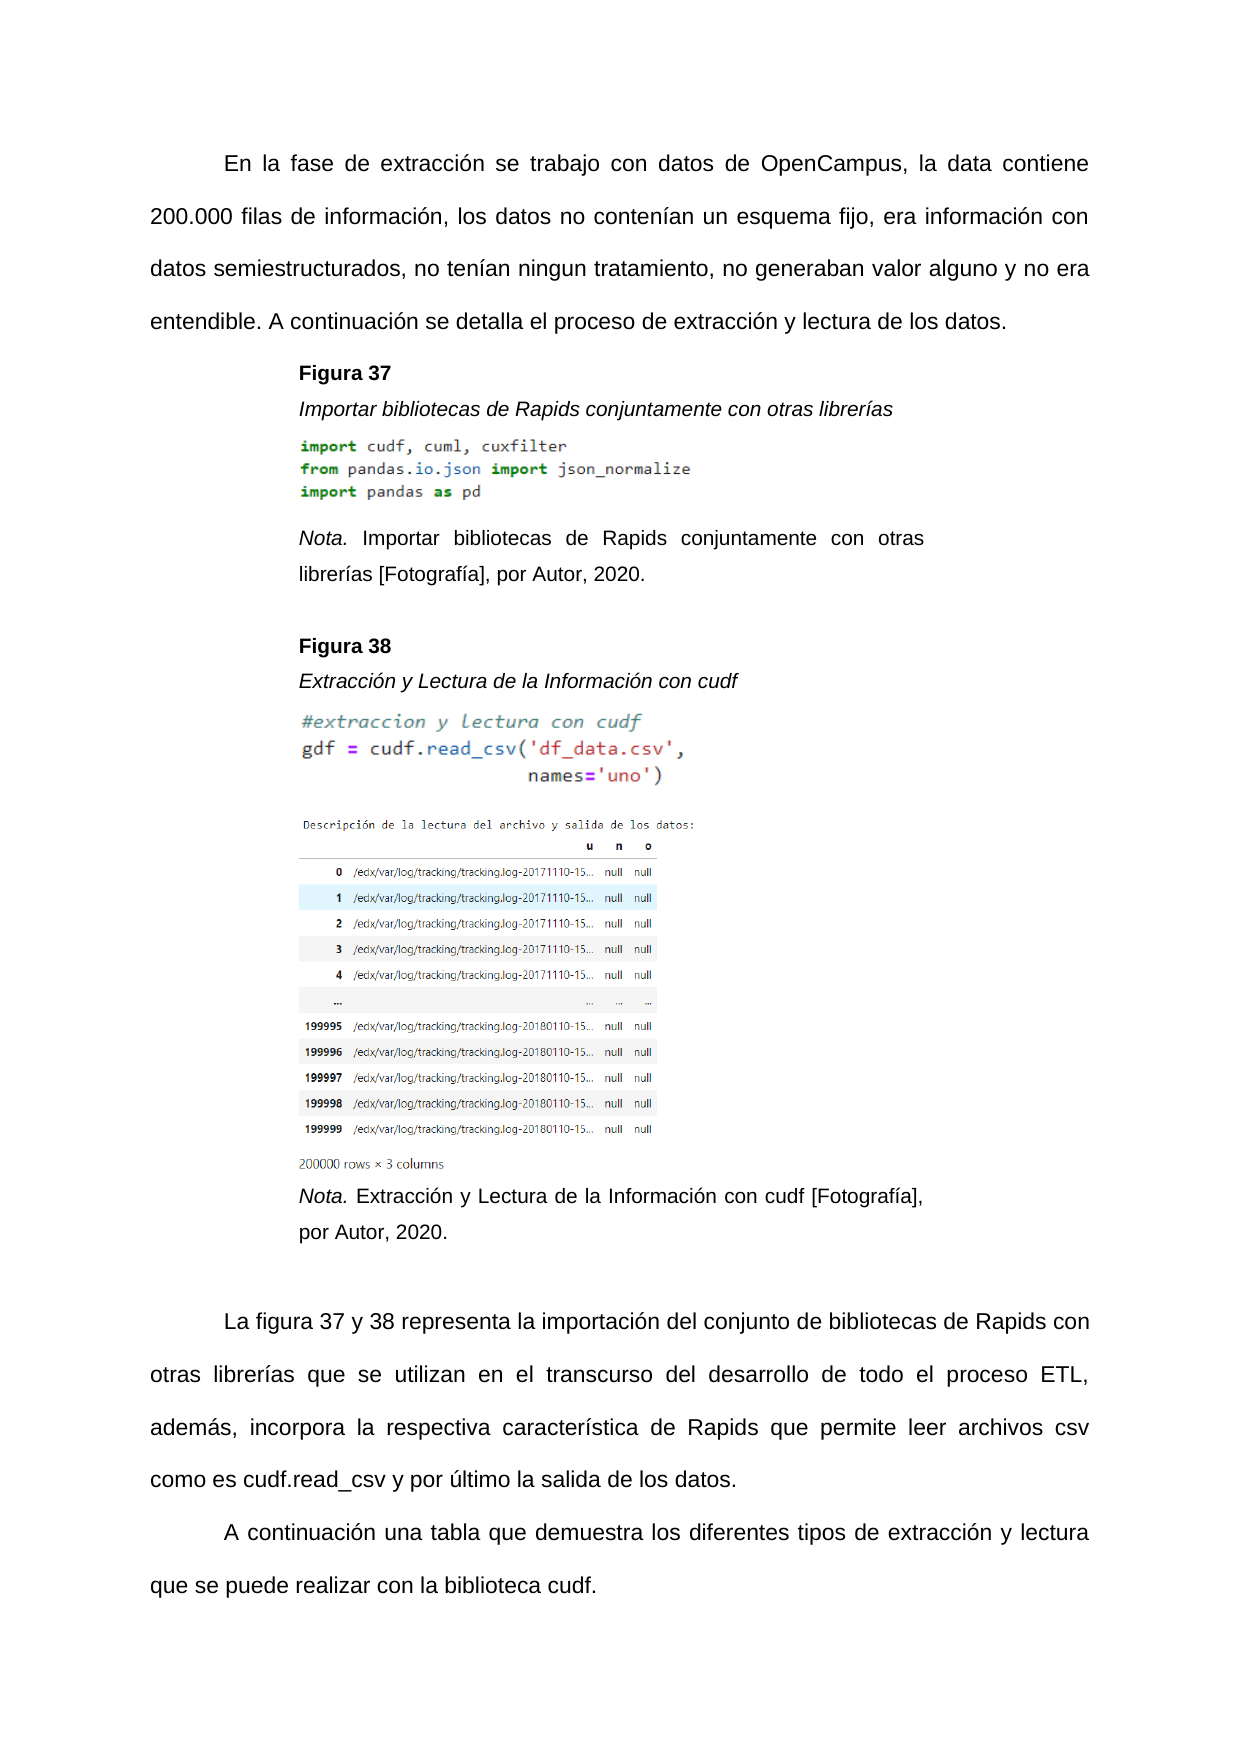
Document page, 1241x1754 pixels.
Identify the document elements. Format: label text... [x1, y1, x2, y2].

picture [298, 705, 697, 802]
picture [298, 813, 701, 1172]
text La figura 37 y 38 representa la importación del conjunto de bibliotecas de Rapids con otras librerías que se utilizan en el transcurso del desarrollo de todo el proceso ETL, además, incorpora la respectiva característica de Rapids que permite leer archivos csv como es cudf.read_csv y por último la salida de los datos. [150, 1308, 1090, 1493]
text En la fase de extracción se trabajo con datos de OpenCampus, la data contiene 200.000 filas de información, los datos no contenían un esquema fijo, era información con datos semiestructurados, no tenían ningun tratamiento, no generaban valor alguno y no era entendible. A continuación se detalla el proceso de extracción y lectura de los datos. [150, 150, 1090, 334]
text A continuación una tabla que demuestra los diferentes tipos de extracción y lectura que se puede realizar con la biblioteca cudf. [150, 1519, 1090, 1598]
text Figura 38 [299, 633, 1090, 657]
text Importar bibliotecas de Rapids conjuntamente con otras librerías [299, 397, 1090, 421]
list Nota. Extracción y Lectura de la Información con cudf [Fotografía], por Autor, 2020. [299, 1184, 925, 1244]
text Figura 37 [299, 361, 1090, 385]
text Extracción y Lectura de la Información con cudf [299, 669, 1090, 693]
list Nota. Importar bibliotecas de Rapids conjuntamente con otras librerías [Fotografía], por Autor, 2020. [299, 526, 925, 586]
picture [298, 432, 697, 514]
